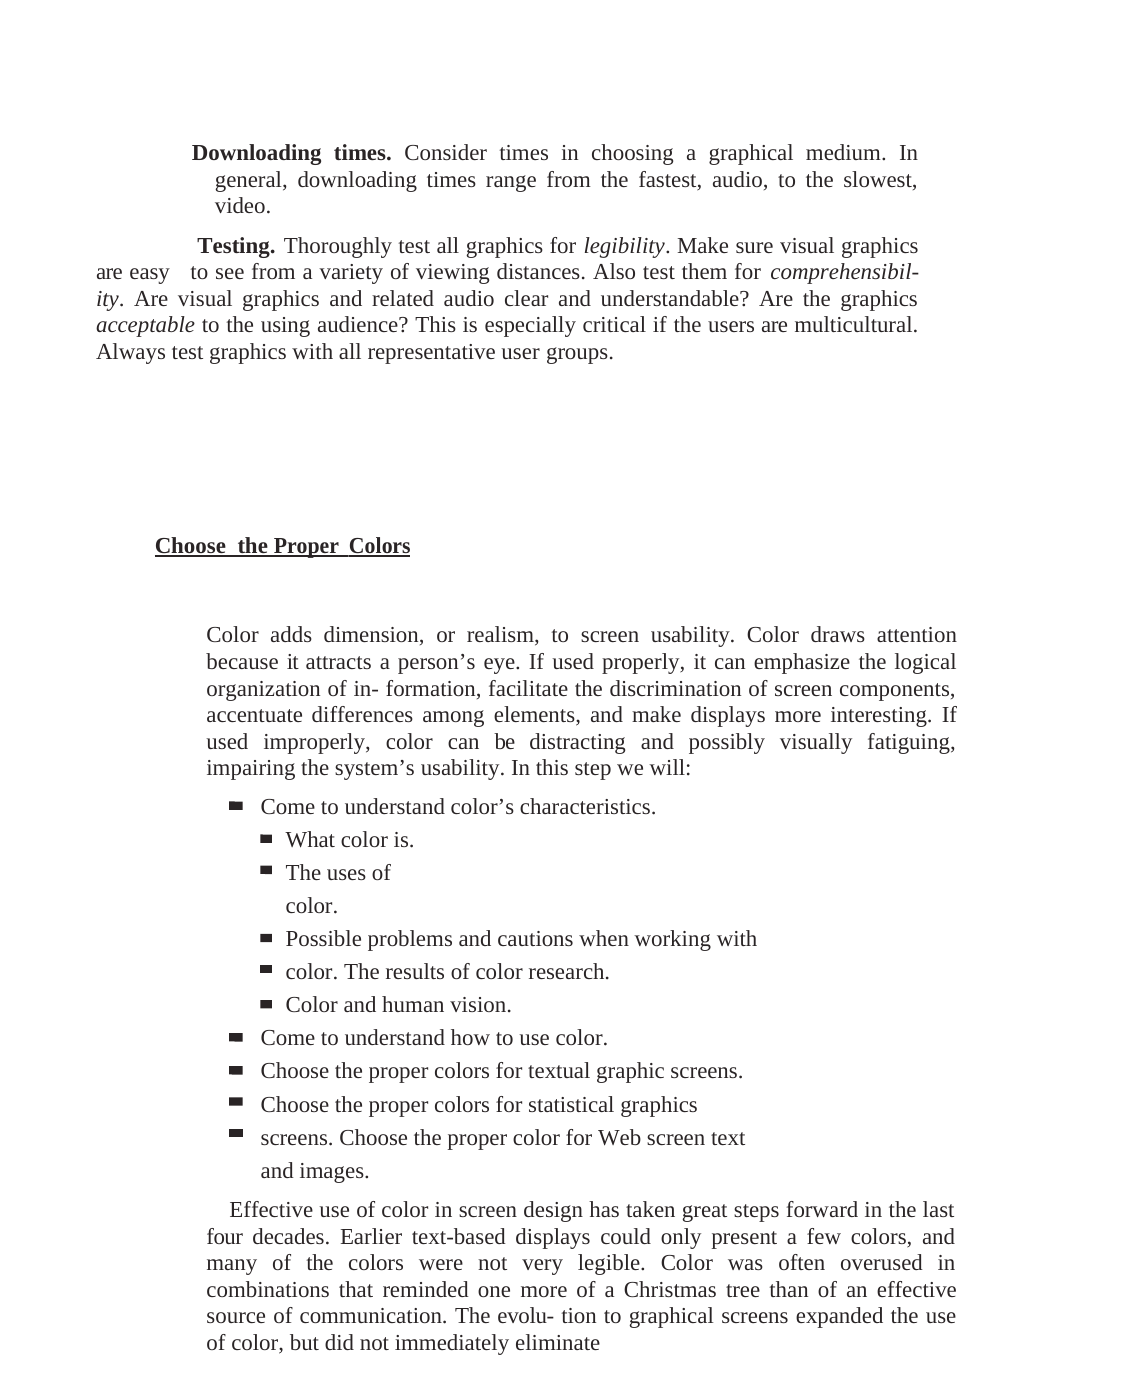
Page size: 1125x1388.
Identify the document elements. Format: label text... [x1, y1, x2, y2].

text Come to understand color’s characteristics. [260, 793, 1031, 819]
text Possible problems and cautions when working with color. The results of color research. [285, 925, 796, 985]
text Color adds dimension, or realism, to screen usability. Color draws attention because it attracts a person’s eye. If used properly, it can emphasize the logical organization of in- formation, facilitate the discrimination of screen components, accentuate differences among elements, and make displays more interesting. If used improperly, color can be distracting and possibly visually fatiguing, impairing the system’s usability. In this step we will: [206, 621, 957, 781]
text Color and human vision. [285, 991, 1031, 1018]
text Testing. Thoroughly test all graphics for legibility. Make sure visual graphics are easy to see from a variety of viewing distances. Also test them for comprehensibil- ity. Are visual graphics and related audio clear and understandable? Are the graphics acceptable to the using audience? This is especially critical if the users are multicultural. Always test graphics with all representative user groups. [96, 232, 919, 364]
text Choose the proper colors for textual graphic screens. Choose the proper colors for statistical graphics screens. Choose the proper color for Web screen text and images. [260, 1057, 757, 1183]
text What color is. The uses of color. [285, 826, 439, 918]
text Downloading times. Consider times in choosing a graphical medium. In general, downloading times range from the fastest, audio, to the slowest, video. [192, 139, 919, 219]
subtitle Choose the Proper Colors [154, 533, 1031, 559]
text Come to understand how to use color. [260, 1024, 1031, 1051]
text Effective use of color in screen design has taken great steps forward in the last four decades. Earlier text-based displays could only present a few colors, and many of the colors were not very legible. Color was often overused in combinations that reminded one more of a Christmas tree than of an effective source of communication. The evolu- tion to graphical screens expanded the use of color, but did not immediately eliminate [206, 1196, 957, 1355]
